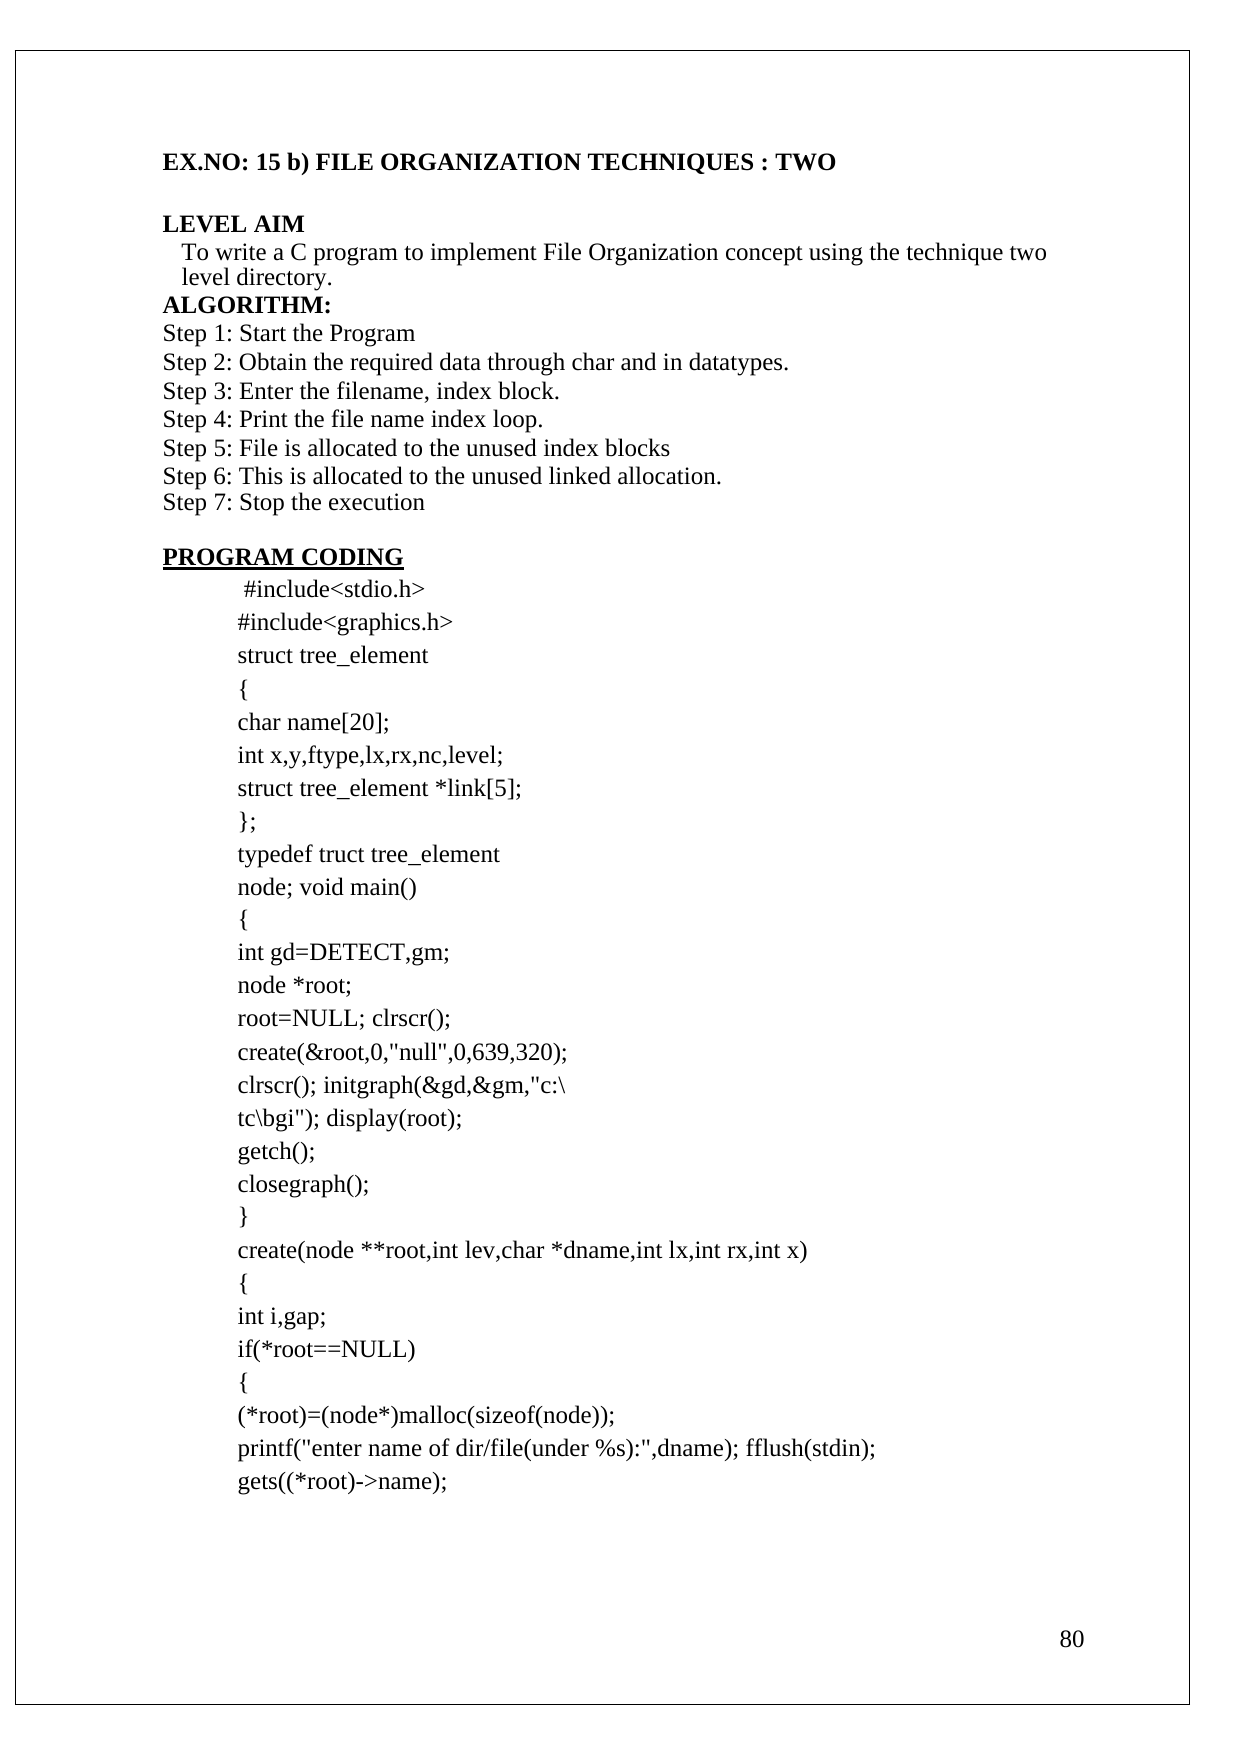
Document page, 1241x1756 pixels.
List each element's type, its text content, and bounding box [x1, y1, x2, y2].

text { [237, 905, 1180, 933]
text int i,gap; if(*root==NULL) [237, 1301, 418, 1363]
text { [237, 1367, 1180, 1396]
text } [237, 1202, 1180, 1230]
text getch(); closegraph(); [237, 1136, 372, 1197]
text Step 4: Print the file name index loop. [162, 404, 1180, 433]
text char name[20]; [237, 707, 1180, 735]
text create(&root,0,"null",0,639,320); clrscr(); initgraph(&gd,&gm,"c:\tc\bgi"); display(root); [237, 1037, 570, 1131]
subtitle ALGORITHM: [162, 291, 1180, 319]
text { [237, 674, 1180, 702]
text Step 5: File is allocated to the unused index blocks [162, 433, 1180, 462]
text Step 1: Start the Program [162, 319, 1180, 347]
text create(node **root,int lev,char *dname,int lx,int rx,int x) [237, 1235, 1180, 1264]
subtitle PROGRAM CODING [162, 542, 1180, 571]
text printf("enter name of dir/file(under %s):",dname); fflush(stdin); gets((*root)->name); [237, 1433, 876, 1495]
text }; [237, 806, 1180, 835]
text int x,y,ftype,lx,rx,nc,level; struct tree_element *link[5]; [237, 740, 523, 802]
subtitle EX.NO: 15 b) FILE ORGANIZATION TECHNIQUES : TWO [162, 147, 1180, 176]
text { [237, 1268, 1180, 1296]
text typedef truct tree_element node; void main() [237, 839, 503, 901]
text Step 2: Obtain the required data through char and in datatypes. Step 3: Enter the filename, index block. [162, 347, 792, 404]
text LEVEL AIM [162, 210, 1180, 238]
text int gd=DETECT,gm; node *root; root=NULL; clrscr(); [237, 937, 453, 1032]
text To write a C program to implement File Organization concept using the technique two level directory. [181, 240, 1048, 291]
text #include<stdio.h> #include<graphics.h> struct tree_element [237, 574, 463, 669]
text Step 6: This is allocated to the unused linked allocation. Step 7: Stop the execution [162, 464, 725, 516]
text (*root)=(node*)malloc(sizeof(node)); [237, 1400, 1180, 1429]
